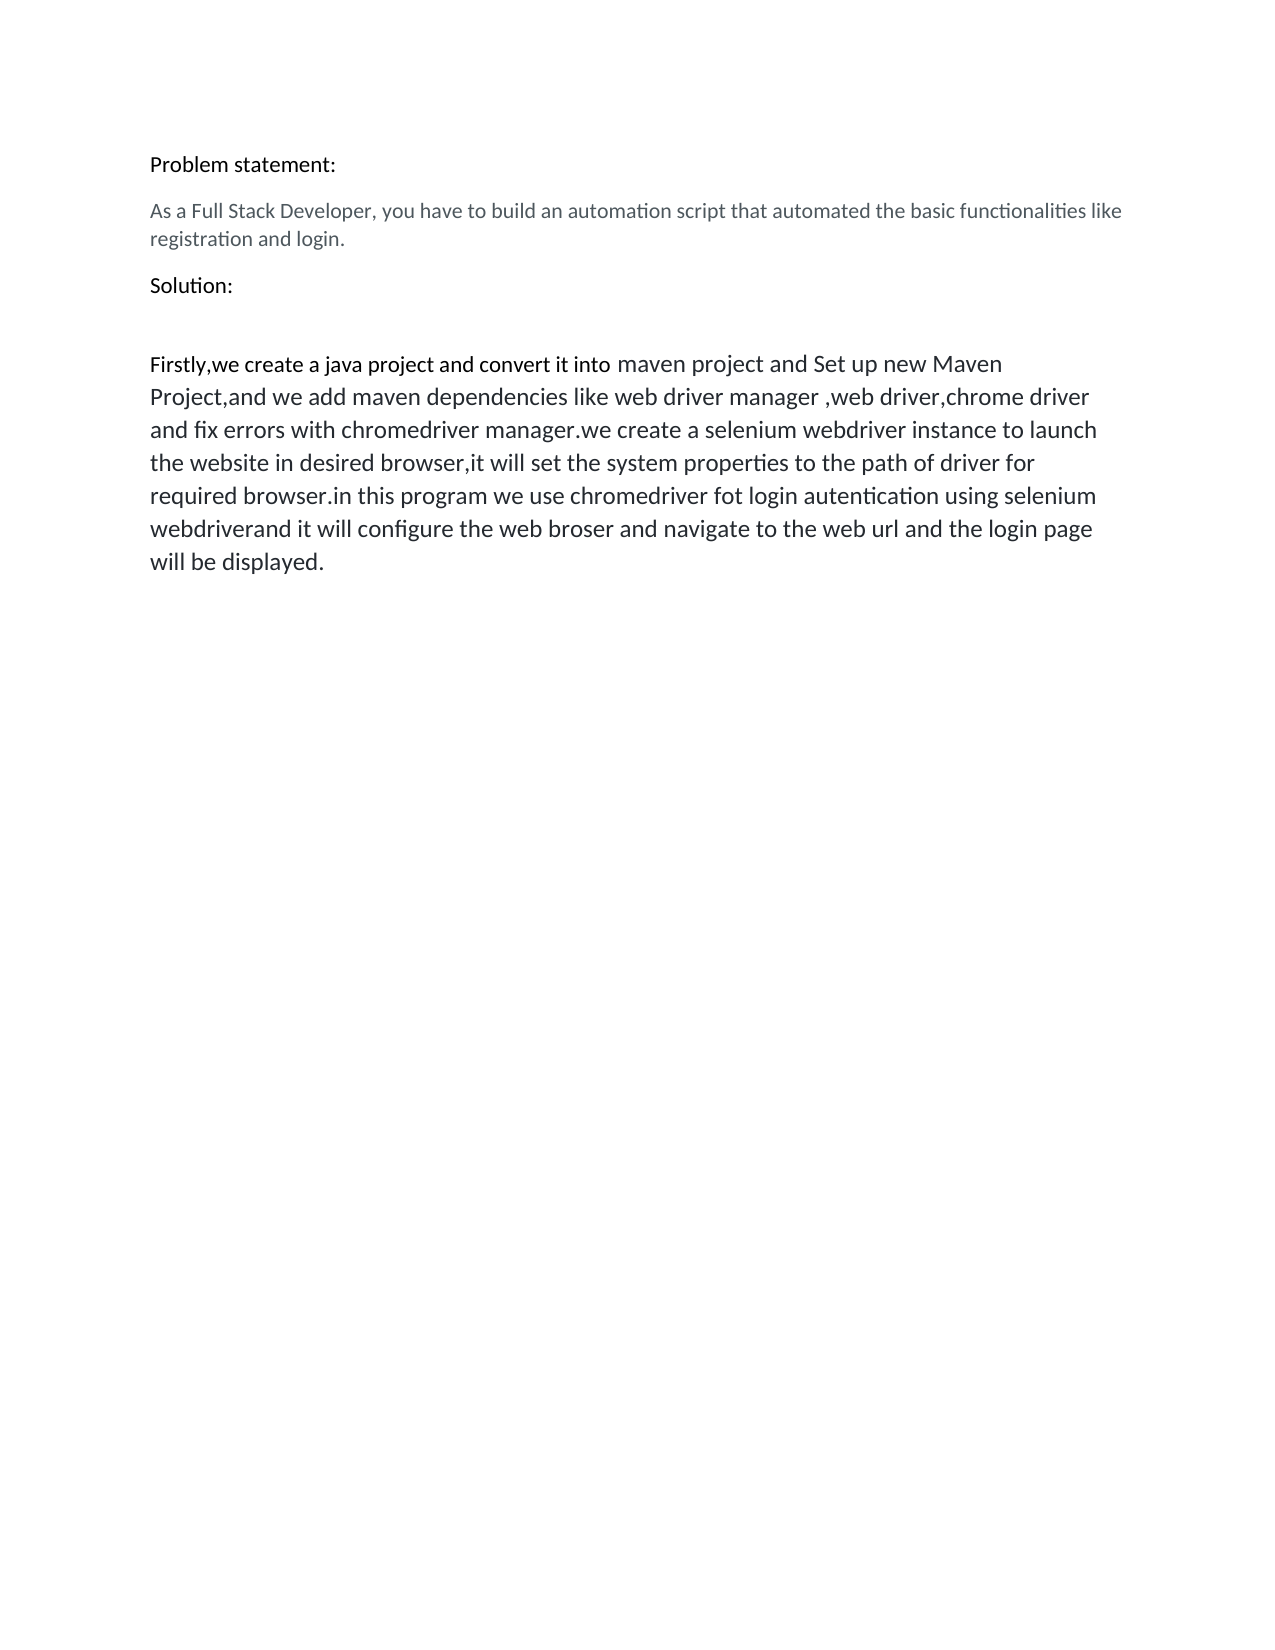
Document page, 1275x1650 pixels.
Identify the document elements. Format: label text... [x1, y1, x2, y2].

text As a Full Stack Developer, you have to build an automation script that automated the basic functionalities like registration and login. [150, 197, 1125, 252]
text Solution: [150, 271, 1125, 299]
text Problem statement: [150, 150, 1125, 178]
text Firstly,we create a java project and convert it into maven project and Set up new Maven Project,and we add maven dependencies like web driver manager ,web driver,chrome driver and fix errors with chromedriver manager.we create a selenium webdriver instance to launch the website in desired browser,it will set the system properties to the path of driver for required browser.in this program we use chromedriver fot login autentication using selenium webdriverand it will configure the web broser and navigate to the web url and the login page will be displayed. [150, 318, 1125, 576]
